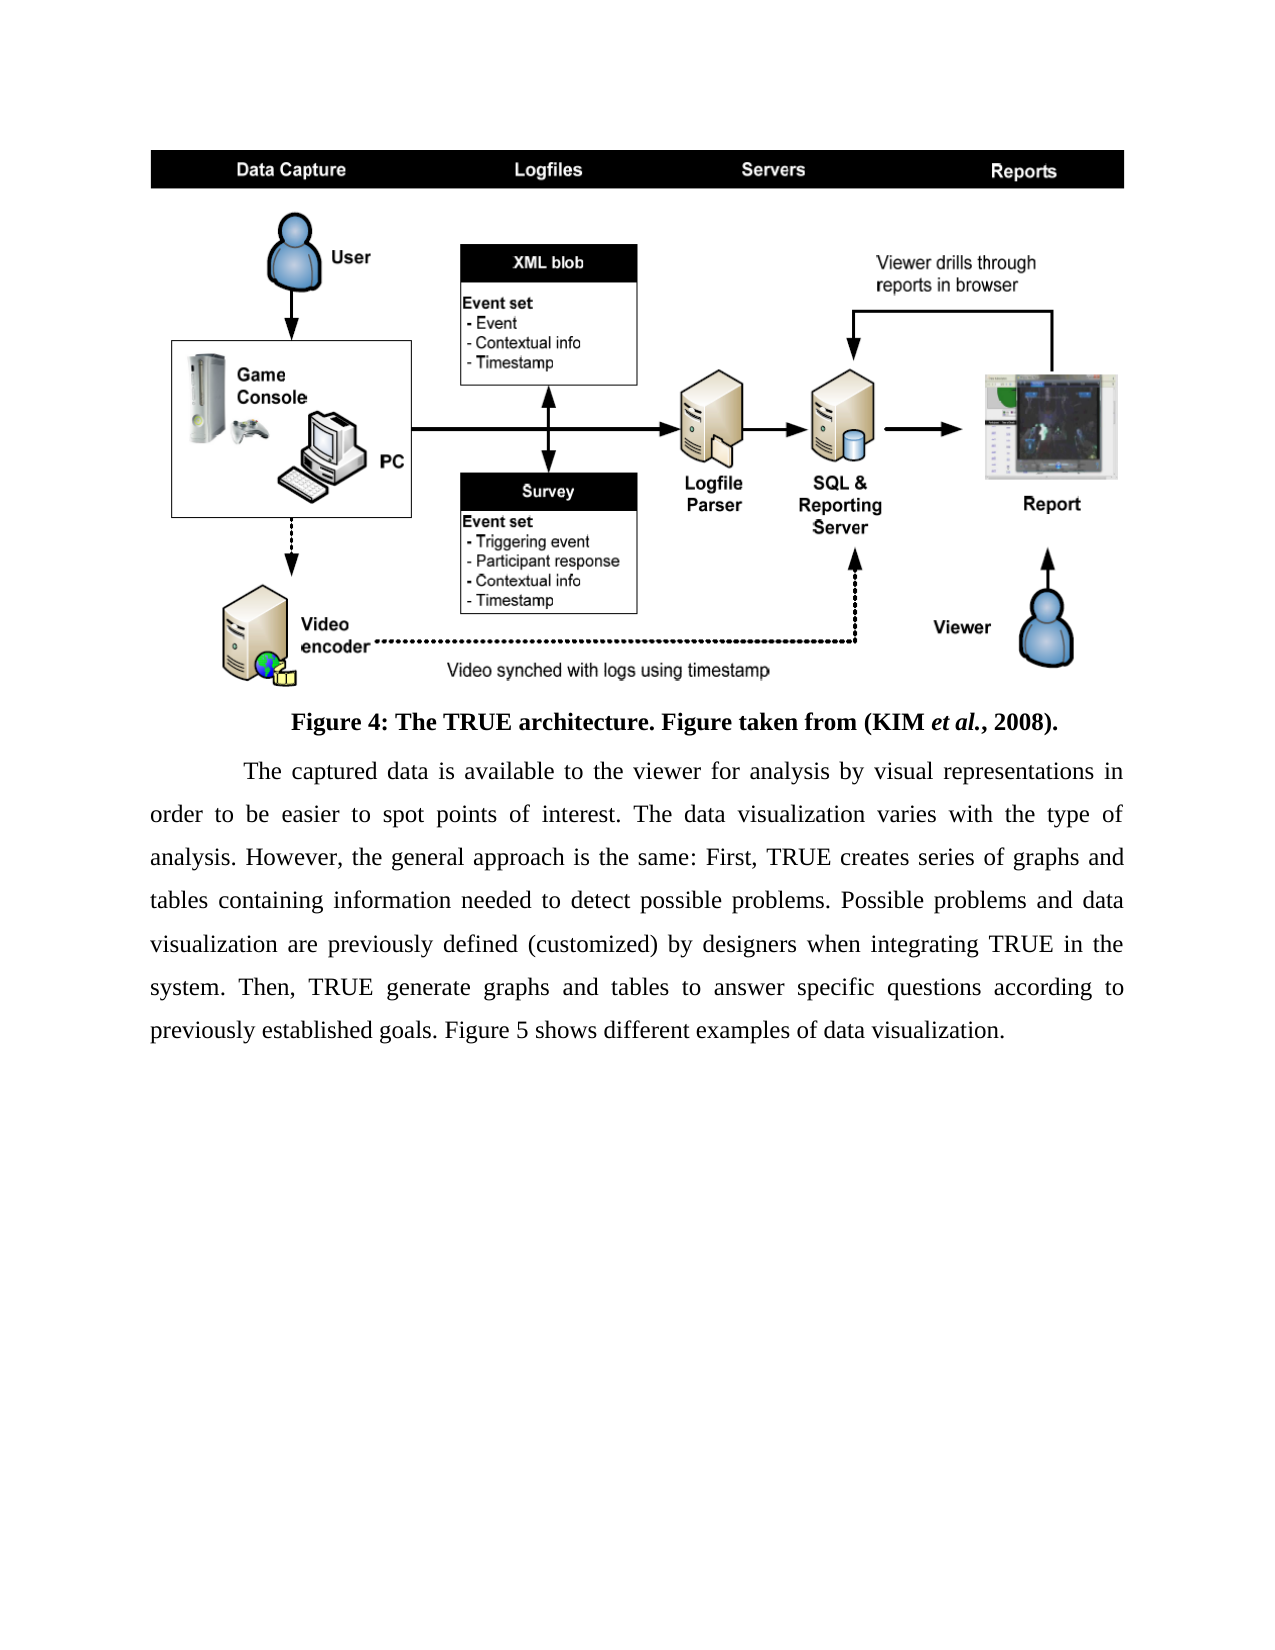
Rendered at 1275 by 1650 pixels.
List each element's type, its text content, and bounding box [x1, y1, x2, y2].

picture [150, 150, 1125, 693]
text Figure 4: The TRUE architecture. Figure taken from (KIM et al., 2008). [150, 707, 1125, 735]
text The captured data is available to the viewer for analysis by visual representations in order to be easier to spot points of interest. The data visualization varies with the type of analysis. However, the general approach is the same: First, TRUE creates series of graphs and tables containing information needed to detect possible problems. Possible problems and data visualization are previously defined (customized) by designers when integrating TRUE in the system. Then, TRUE generate graphs and tables to answer specific questions according to previously established goals. Figure 5 shows different examples of data visualization. [150, 756, 1125, 1044]
